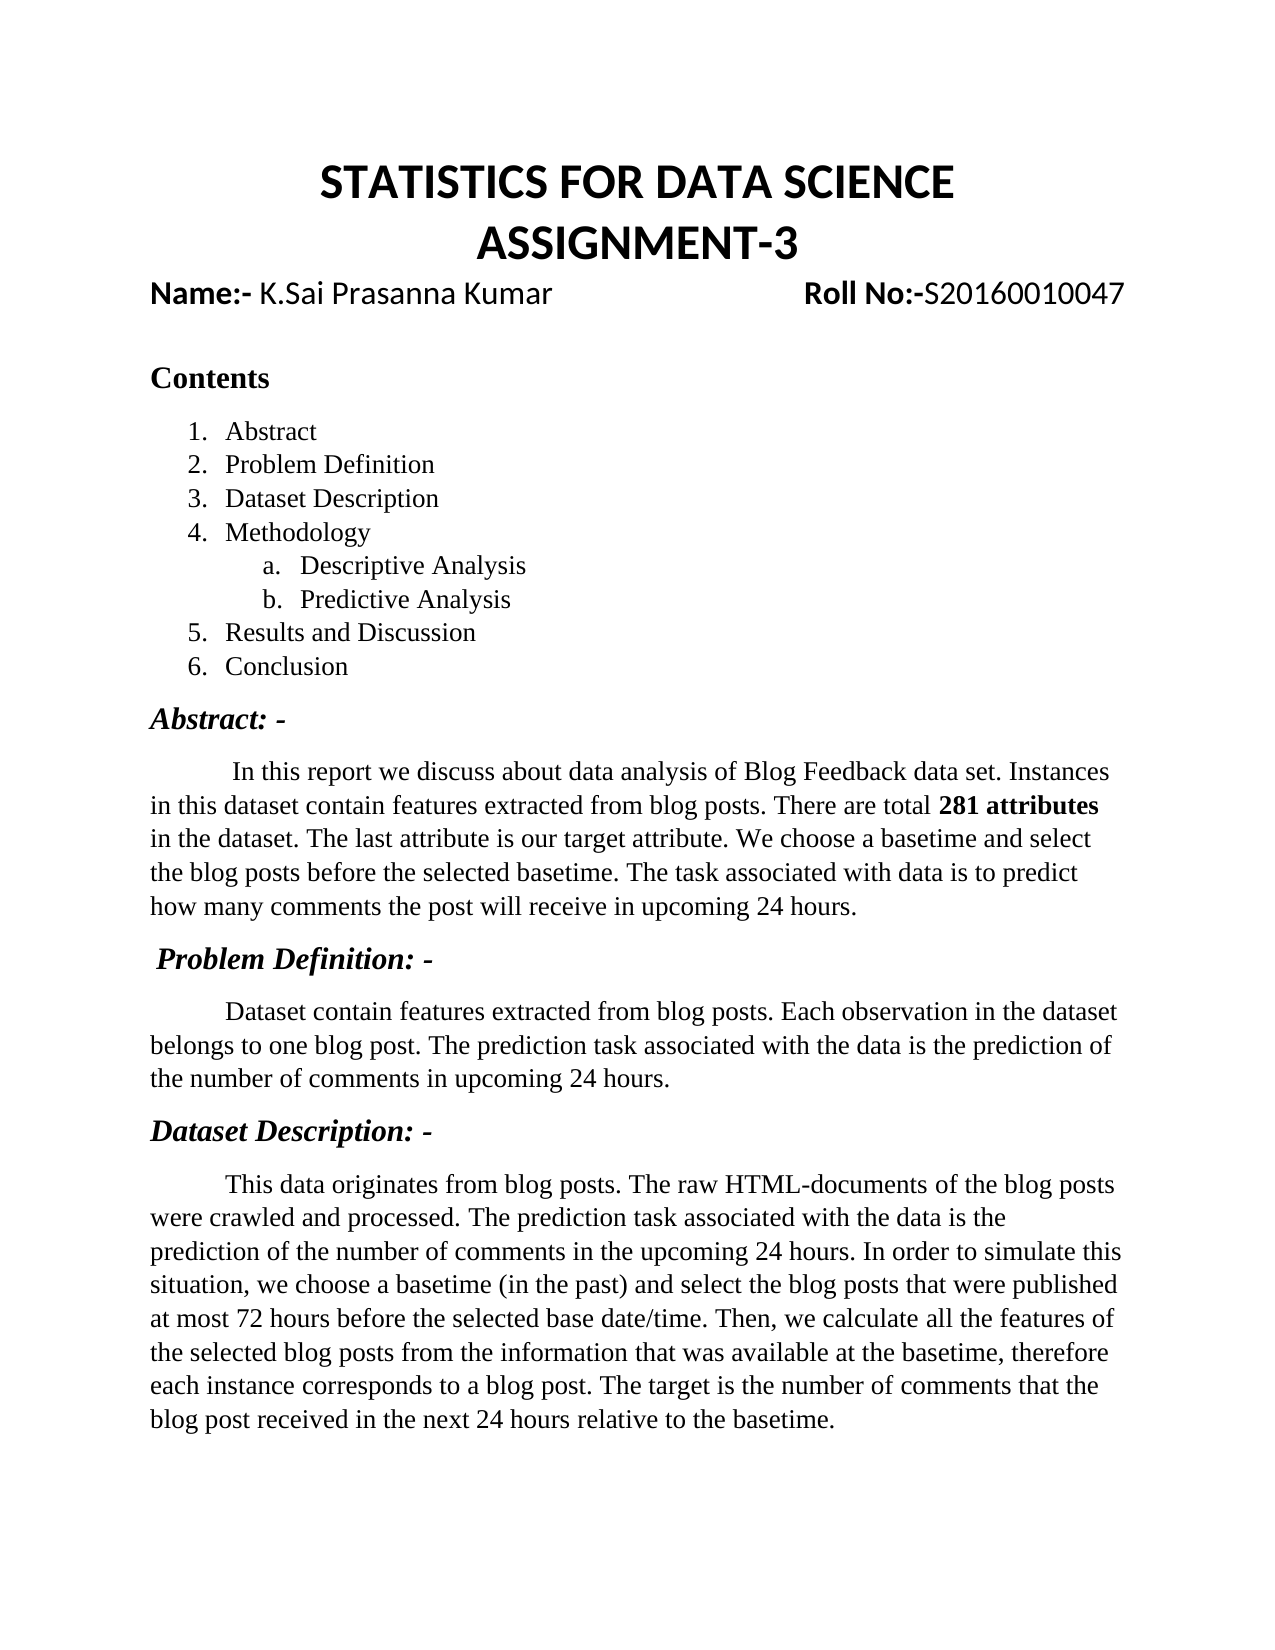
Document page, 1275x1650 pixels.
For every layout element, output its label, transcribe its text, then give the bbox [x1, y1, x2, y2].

text Problem Definition: - [150, 940, 1125, 976]
list Predictive Analysis [262, 583, 1125, 614]
list Problem Definition [187, 449, 1125, 480]
list Dataset Description [187, 482, 1125, 513]
list Conclusion [187, 650, 1125, 681]
text Contents [150, 360, 1125, 396]
text Name:- K.Sai Prasanna Kumar Roll No:-S20160010047 [150, 272, 1125, 313]
list Results and Discussion [187, 616, 1125, 647]
text STATISTICS FOR DATA SCIENCE [150, 150, 1125, 211]
text In this report we discuss about data analysis of Blog Feedback data set. Instances in this dataset contain features extracted from blog posts. There are total 281 attributes in the dataset. The last attribute is our target attribute. We choose a basetime and select the blog posts before the selected basetime. The task associated with data is to predict how many comments the post will receive in upcoming 24 hours. [150, 756, 1125, 921]
text This data originates from blog posts. The raw HTML-documents of the blog posts were crawled and processed. The prediction task associated with the data is the prediction of the number of comments in the upcoming 24 hours. In order to simulate this situation, we choose a basetime (in the past) and select the blog posts that were published at most 72 hours before the selected base date/time. Then, we calculate all the features of the selected blog posts from the information that was available at the basetime, therefore each instance corresponds to a blog post. The target is the number of comments that the blog post received in the next 24 hours relative to the basetime. [150, 1168, 1125, 1434]
text Dataset contain features extracted from blog posts. Each observation in the dataset belongs to one blog post. The prediction task associated with the data is the prediction of the number of comments in upcoming 24 hours. [150, 995, 1125, 1093]
text Abstract: - [150, 700, 1125, 736]
text ASSIGNMENT-3 [150, 211, 1125, 272]
list Abstract [187, 415, 1125, 446]
text Dataset Description: - [150, 1113, 1125, 1148]
list Methodology [187, 516, 1125, 547]
list Descriptive Analysis [262, 549, 1125, 580]
